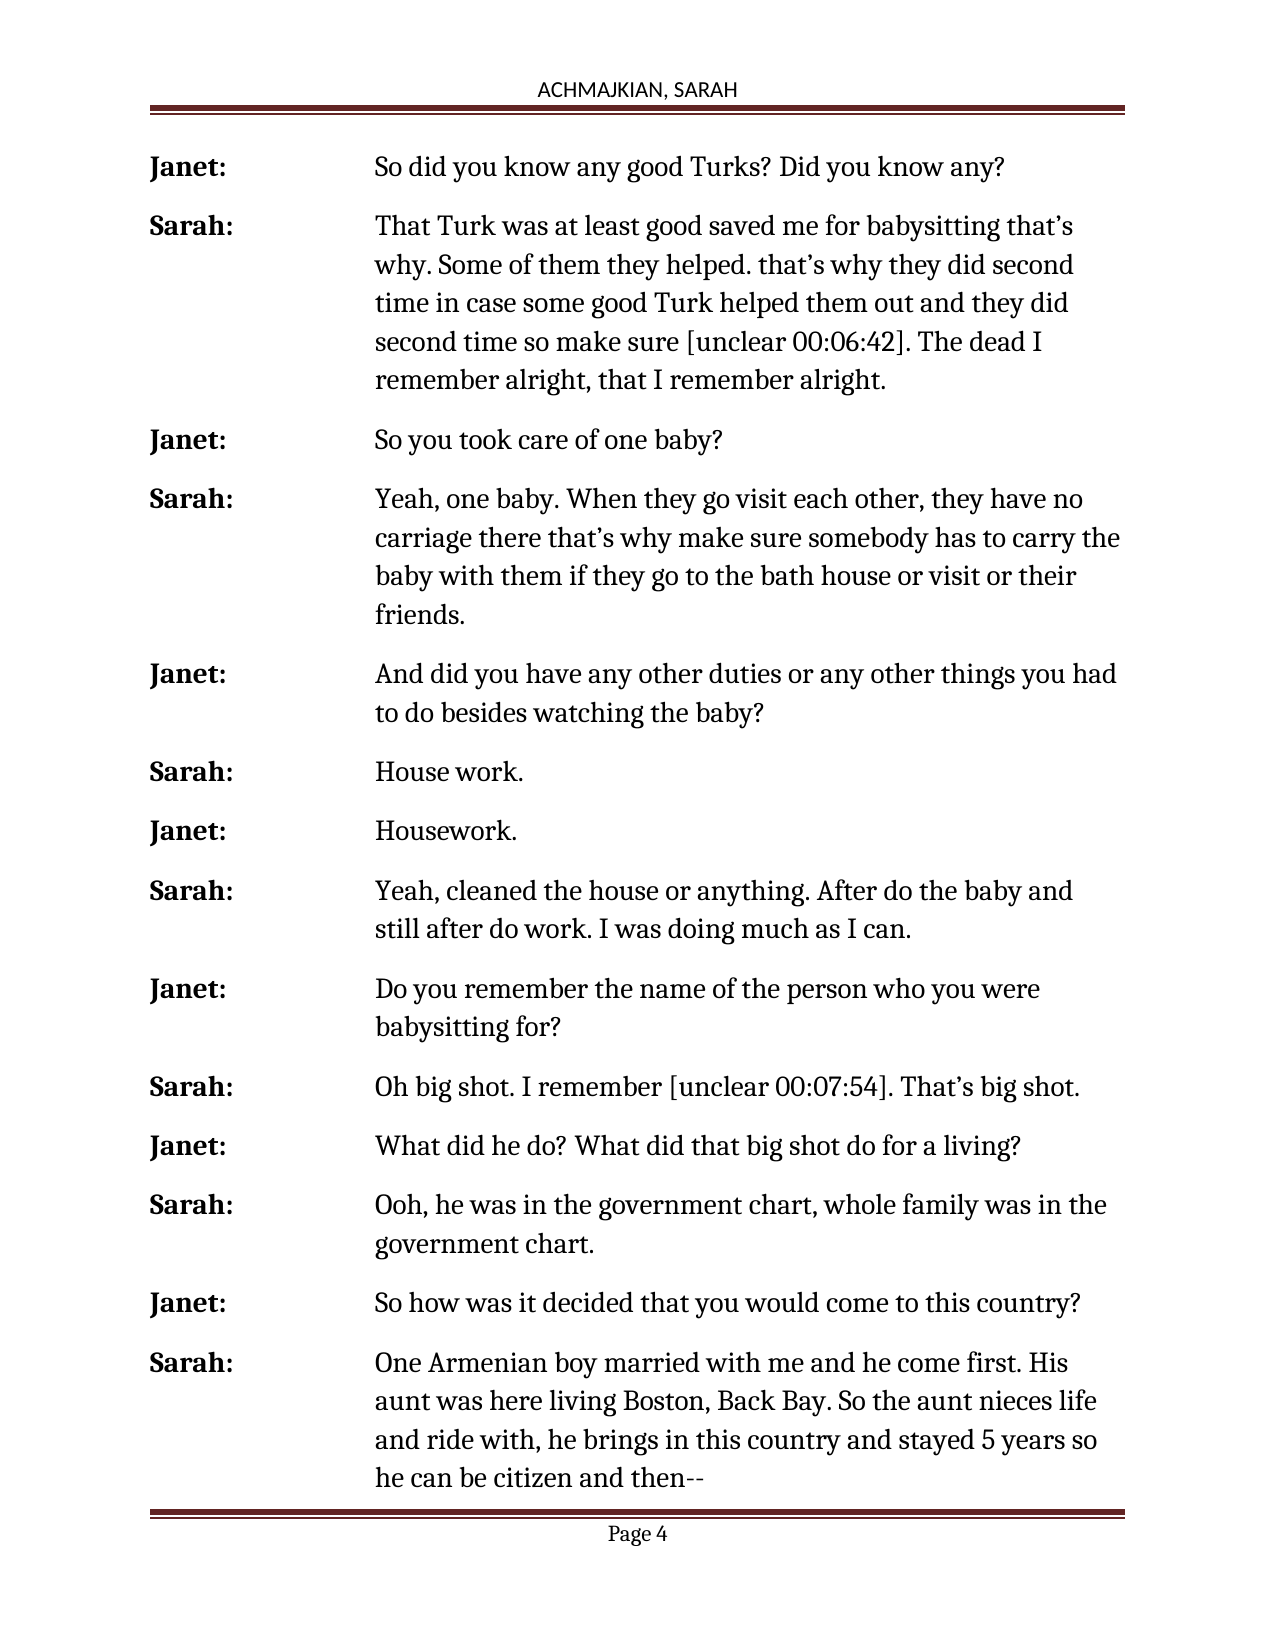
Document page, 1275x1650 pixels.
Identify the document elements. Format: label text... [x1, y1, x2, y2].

text Janet: What did he do? What did that big shot do for a living? [150, 1129, 1125, 1163]
text Janet: And did you have any other duties or any other things you had to do besides watching the baby? [150, 657, 1125, 729]
text Sarah: Yeah, one baby. When they go visit each other, they have no carriage there that’s why make sure somebody has to carry the baby with them if they go to the bath house or visit or their friends. [150, 482, 1125, 631]
text Janet: Housework. [150, 814, 1125, 848]
text Sarah: Yeah, cleaned the house or anything. After do the baby and still after do work. I was doing much as I can. [150, 874, 1125, 946]
text Janet: So you took care of one baby? [150, 423, 1125, 456]
text Sarah: One Armenian boy married with me and he come first. His aunt was here living Boston, Back Bay. So the aunt nieces life and ride with, he brings in this country and stayed 5 years so he can be citizen and then-- [150, 1346, 1125, 1495]
text Janet: So how was it decided that you would come to this country? [150, 1286, 1125, 1320]
text Sarah: House work. [150, 755, 1125, 789]
text Sarah: Oh big shot. I remember [unclear 00:07:54]. That’s big shot. [150, 1070, 1125, 1103]
text Sarah: Ooh, he was in the government chart, whole family was in the government chart. [150, 1188, 1125, 1261]
text Janet: So did you know any good Turks? Did you know any? [150, 150, 1125, 183]
text Janet: Do you remember the name of the person who you were babysitting for? [150, 972, 1125, 1044]
text Sarah: That Turk was at least good saved me for babysitting that’s why. Some of them they helped. that’s why they did second time in case some good Turk helped them out and they did second time so make sure [unclear 00:06:42]. The dead I remember alright, that I remember alright. [150, 209, 1125, 397]
